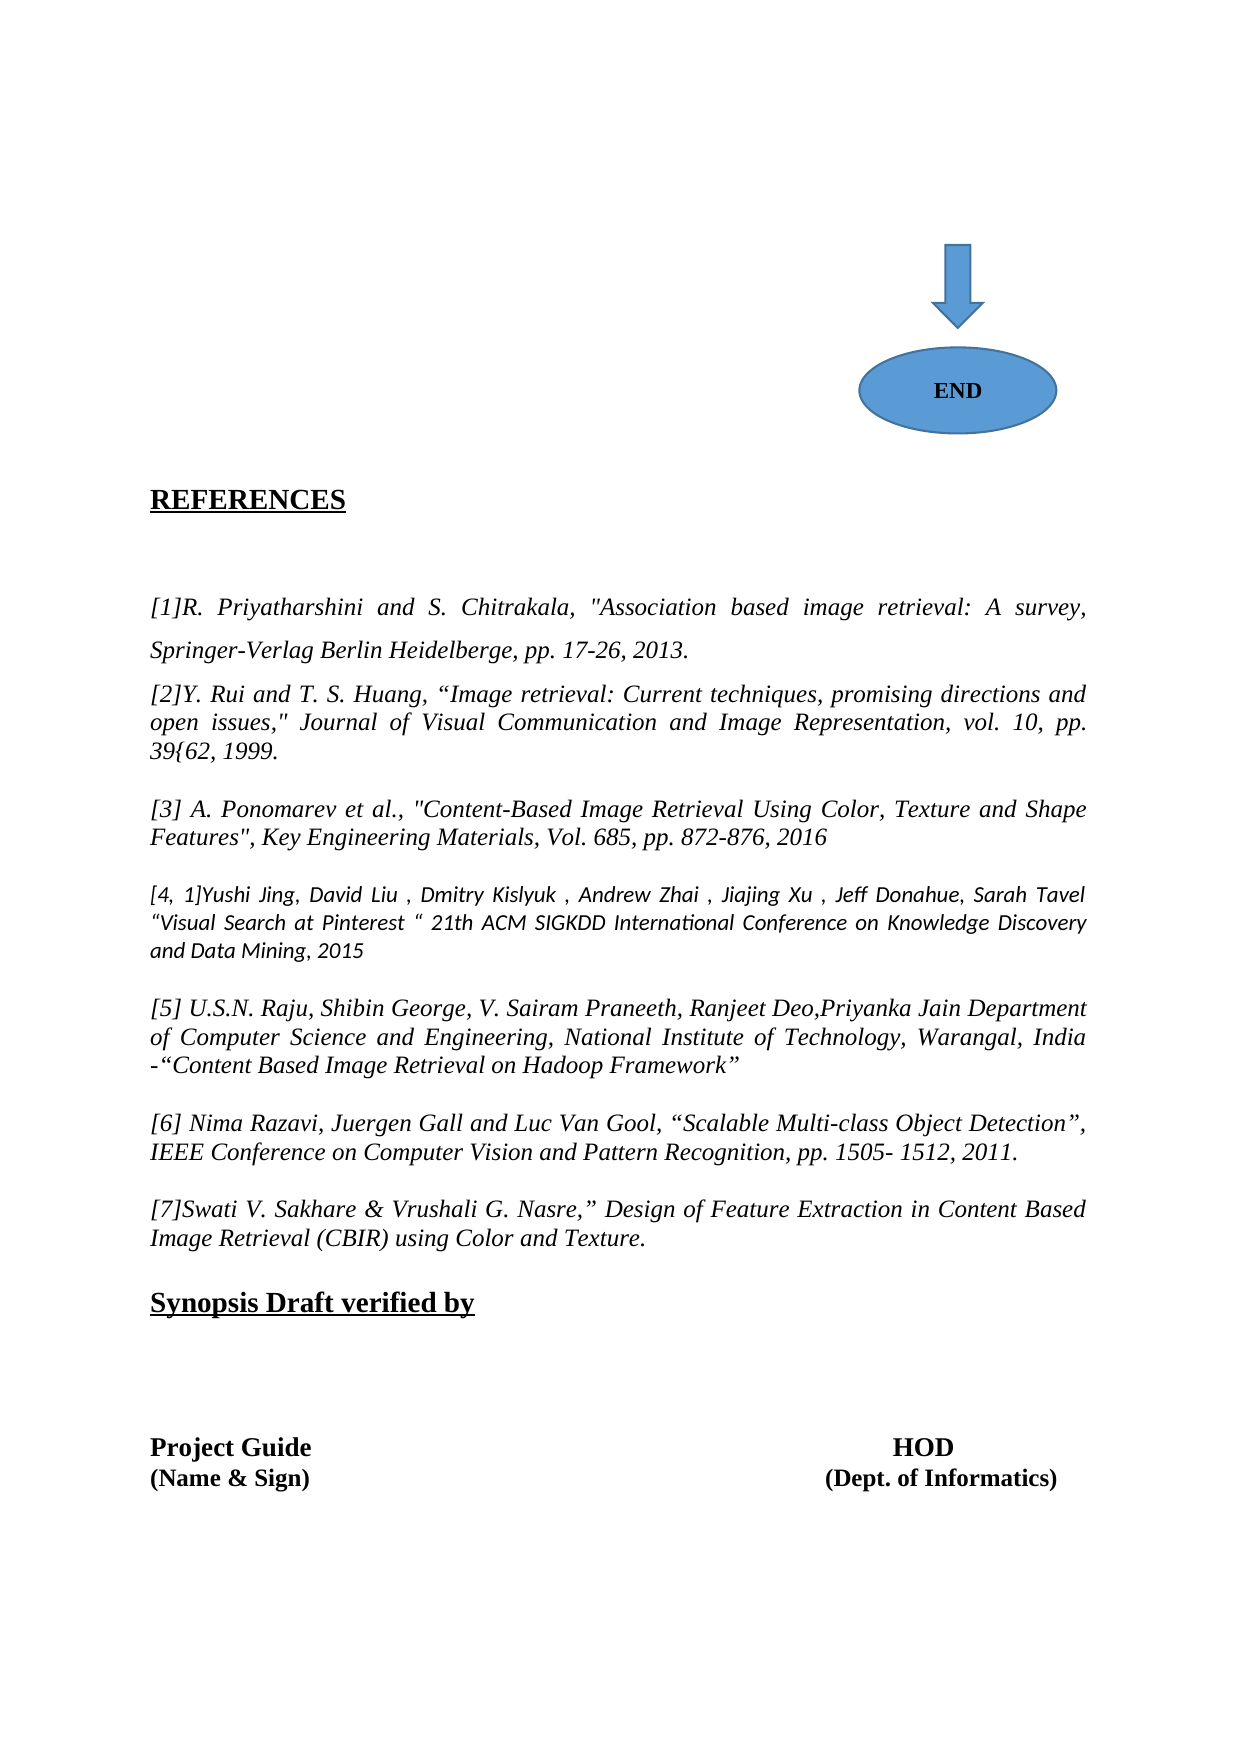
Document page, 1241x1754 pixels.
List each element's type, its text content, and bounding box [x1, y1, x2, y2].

text (Name & Sign) (Dept. of Informatics) [150, 1463, 1090, 1491]
text [1]R. Priyatharshini and S. Chitrakala, "Association based image retrieval: A survey, Springer-Verlag Berlin Heidelberge, pp. 17-26, 2013. [150, 592, 1090, 664]
text [2]Y. Rui and T. S. Huang, “Image retrieval: Current techniques, promising directions and open issues," Journal of Visual Communication and Image Representation, vol. 10, pp. 39{62, 1999. [150, 679, 1090, 765]
text Synopsis Draft verified by [150, 1285, 1090, 1319]
text [7]Swati V. Sakhare & Vrushali G. Nasre,” Design of Feature Extraction in Content Based Image Retrieval (CBIR) using Color and Texture. [150, 1194, 1090, 1252]
text [5] U.S.N. Raju, Shibin George, V. Sairam Praneeth, Ranjeet Deo,Priyanka Jain Department of Computer Science and Engineering, National Institute of Technology, Warangal, India -“Content Based Image Retrieval on Hadoop Framework” [150, 993, 1090, 1079]
text [4, 1]Yushi Jing, David Liu , Dmitry Kislyuk , Andrew Zhai , Jiajing Xu , Jeff Donahue, Sarah Tavel “Visual Search at Pinterest “ 21th ACM SIGKDD International Conference on Knowledge Discovery and Data Mining, 2015 [150, 880, 1090, 964]
text [6] Nima Razavi, Juergen Gall and Luc Van Gool, “Scalable Multi-class Object Detection”, IEEE Conference on Computer Vision and Pattern Recognition, pp. 1505- 1512, 2011. [150, 1108, 1090, 1165]
text REFERENCES [150, 482, 1090, 516]
text [3] A. Ponomarev et al., "Content-Based Image Retrieval Using Color, Texture and Shape Features", Key Engineering Materials, Vol. 685, pp. 872-876, 2016 [150, 794, 1090, 851]
text Project Guide HOD [150, 1432, 1090, 1463]
